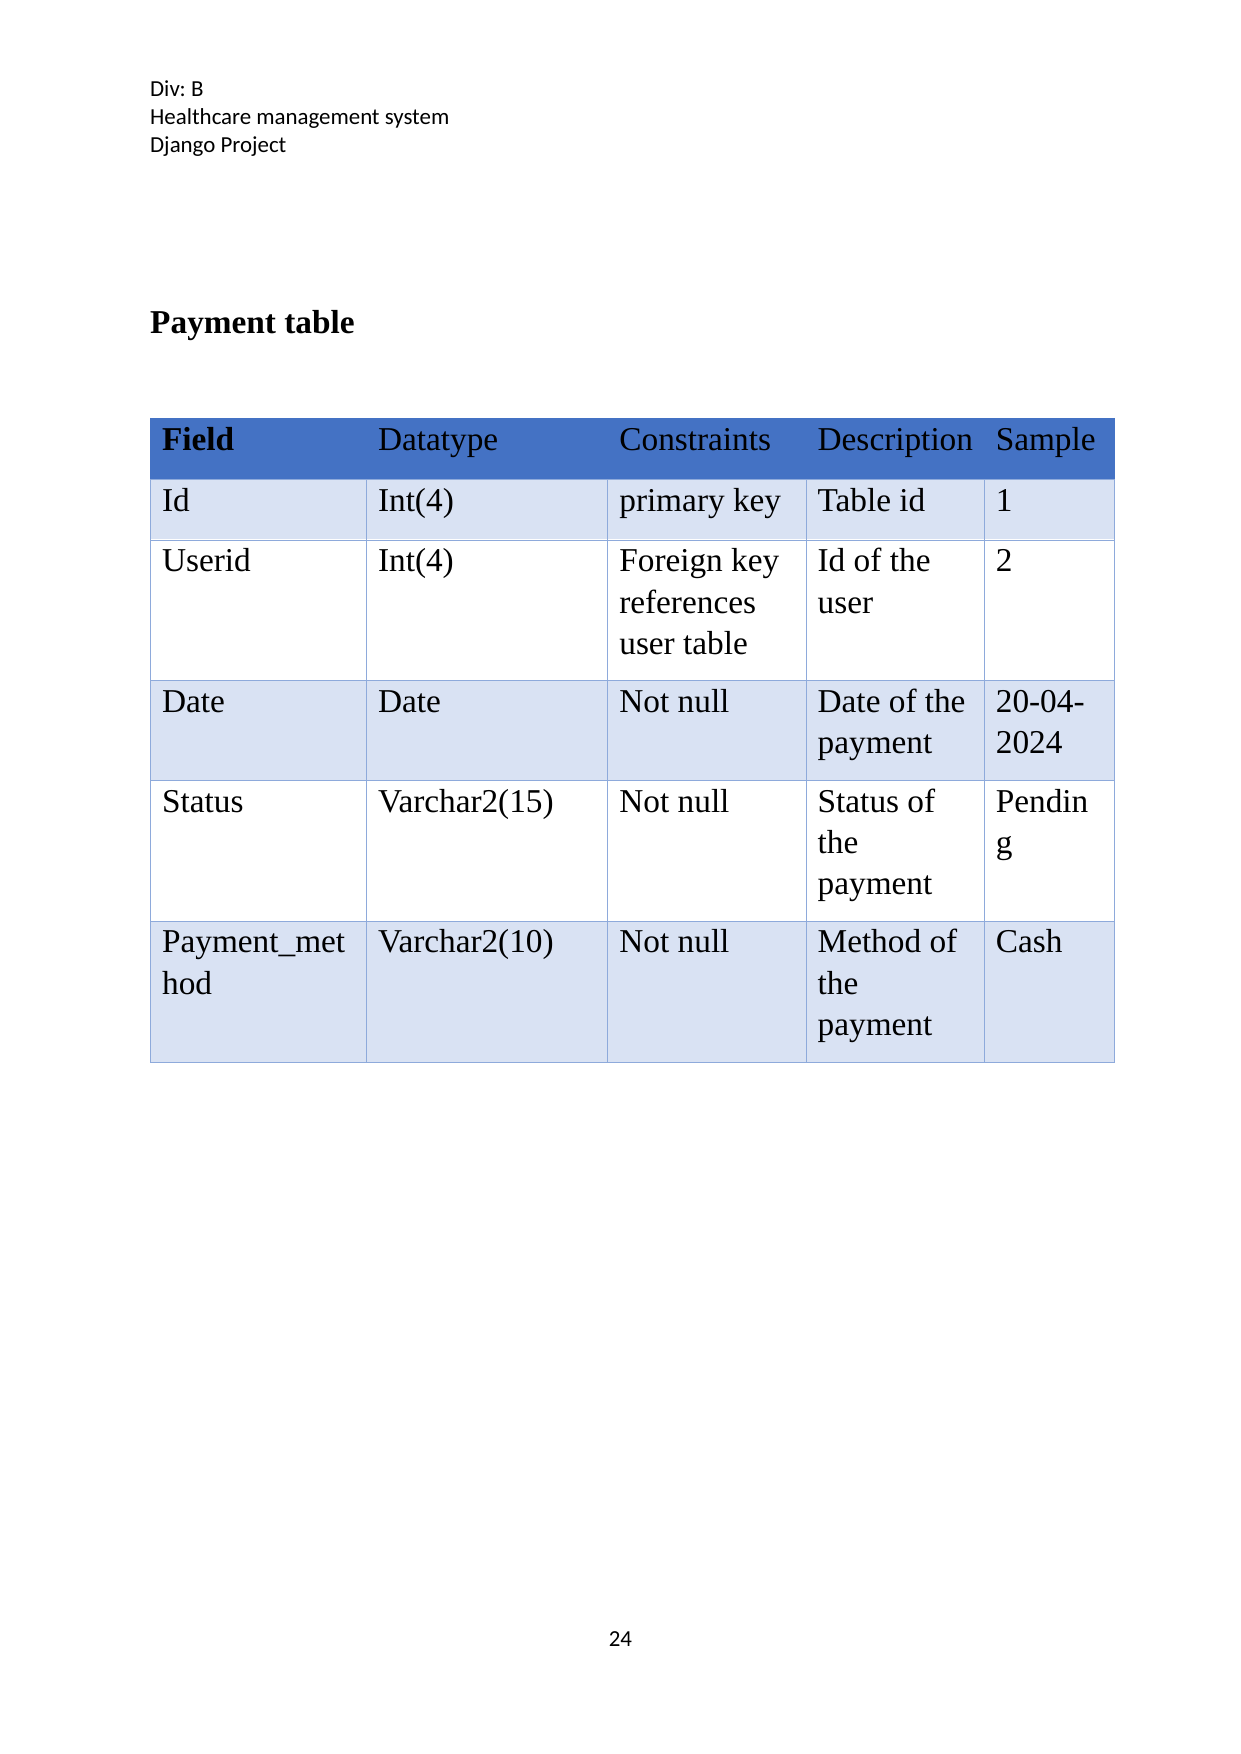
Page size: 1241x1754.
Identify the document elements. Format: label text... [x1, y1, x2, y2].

table_cell Pending [985, 781, 1114, 921]
table_cell Payment_method [151, 922, 366, 1062]
table_cell 2 [985, 541, 1114, 680]
table_header Description [807, 419, 984, 479]
table_cell Status of the payment [807, 781, 984, 921]
table_header Constraints [608, 419, 806, 479]
table_cell Method of the payment [807, 922, 984, 1062]
table_cell Table id [807, 480, 984, 539]
table_cell Status [151, 781, 366, 921]
table_cell Id [151, 480, 366, 539]
table_cell Userid [151, 541, 366, 680]
table_cell Cash [985, 922, 1114, 1062]
table_header Field [151, 419, 366, 479]
table_header Sample [985, 419, 1114, 479]
table_cell Date [151, 681, 366, 780]
text Payment table [150, 302, 1090, 340]
table_cell 1 [985, 480, 1114, 539]
table_cell primary key [608, 480, 806, 539]
table_cell Int(4) [367, 541, 607, 680]
table_cell Not null [608, 681, 806, 780]
table_cell 20-04-2024 [985, 681, 1114, 780]
table_cell Varchar2(15) [367, 781, 607, 921]
table_cell Date of the payment [807, 681, 984, 780]
table_cell Varchar2(10) [367, 922, 607, 1062]
table_cell Not null [608, 922, 806, 1062]
table_cell Not null [608, 781, 806, 921]
table_header Datatype [367, 419, 607, 479]
table_cell Date [367, 681, 607, 780]
table_cell Id of the user [807, 541, 984, 680]
table_cell Foreign key references user table [608, 541, 806, 680]
table_cell Int(4) [367, 480, 607, 539]
